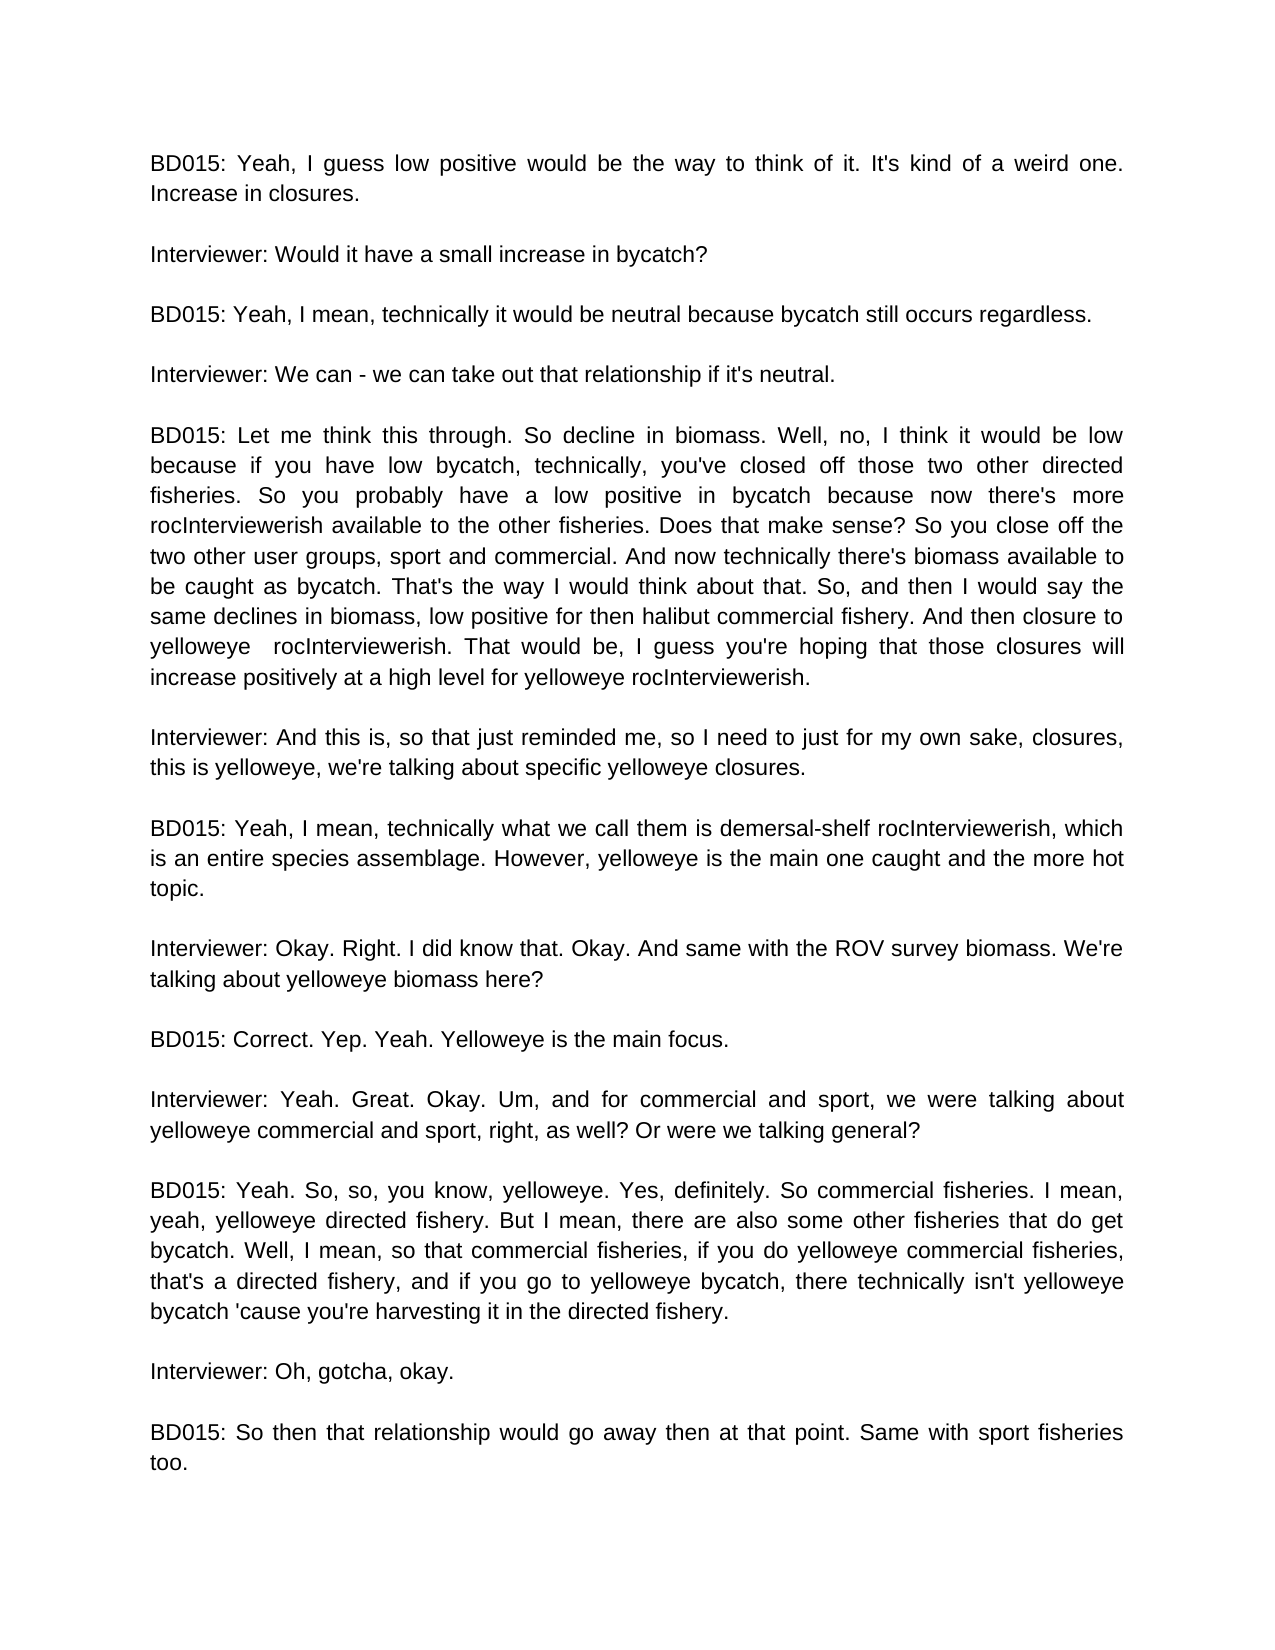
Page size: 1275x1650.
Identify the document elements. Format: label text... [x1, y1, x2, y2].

text Interviewer: Oh, gotcha, okay. [150, 1358, 1125, 1385]
text Interviewer: Would it have a small increase in bycatch? [150, 241, 1125, 267]
text BD015: Yeah, I mean, technically it would be neutral because bycatch still occurs regardless. [150, 301, 1125, 327]
text Interviewer: We can - we can take out that relationship if it's neutral. [150, 361, 1125, 388]
text BD015: Yeah, I mean, technically what we call them is demersal-shelf rocInterviewerish, which is an entire species assemblage. However, yelloweye is the main one caught and the more hot topic. [150, 814, 1125, 901]
text Interviewer: Yeah. Great. Okay. Um, and for commercial and sport, we were talking about yelloweye commercial and sport, right, as well? Or were we talking general? [150, 1086, 1125, 1143]
text BD015: Yeah. So, so, you know, yelloweye. Yes, definitely. So commercial fisheries. I mean, yeah, yelloweye directed fishery. But I mean, there are also some other fisheries that do get bycatch. Well, I mean, so that commercial fisheries, if you do yelloweye commercial fisheries, that's a directed fishery, and if you go to yelloweye bycatch, there technically isn't yelloweye bycatch 'cause you're harvesting it in the directed fishery. [150, 1177, 1125, 1324]
text Interviewer: Okay. Right. I did know that. Okay. And same with the ROV survey biomass. We're talking about yelloweye biomass here? [150, 935, 1125, 992]
text BD015: Yeah, I guess low positive would be the way to think of it. It's kind of a weird one. Increase in closures. [150, 150, 1125, 207]
text BD015: So then that relationship would go away then at that point. Same with sport fisheries too. [150, 1419, 1125, 1475]
text BD015: Correct. Yep. Yeah. Yelloweye is the main focus. [150, 1026, 1125, 1052]
text BD015: Let me think this through. So decline in biomass. Well, no, I think it would be low because if you have low bycatch, technically, you've closed off those two other directed fisheries. So you probably have a low positive in bycatch because now there's more rocInterviewerish available to the other fisheries. Does that make sense? So you close off the two other user groups, sport and commercial. And now technically there's biomass available to be caught as bycatch. That's the way I would think about that. So, and then I would say the same declines in biomass, low positive for then halibut commercial fishery. And then closure to yelloweye rocInterviewerish. That would be, I guess you're hoping that those closures will increase positively at a high level for yelloweye rocInterviewerish. [150, 422, 1125, 690]
text Interviewer: And this is, so that just reminded me, so I need to just for my own sake, closures, this is yelloweye, we're talking about specific yelloweye closures. [150, 724, 1125, 781]
